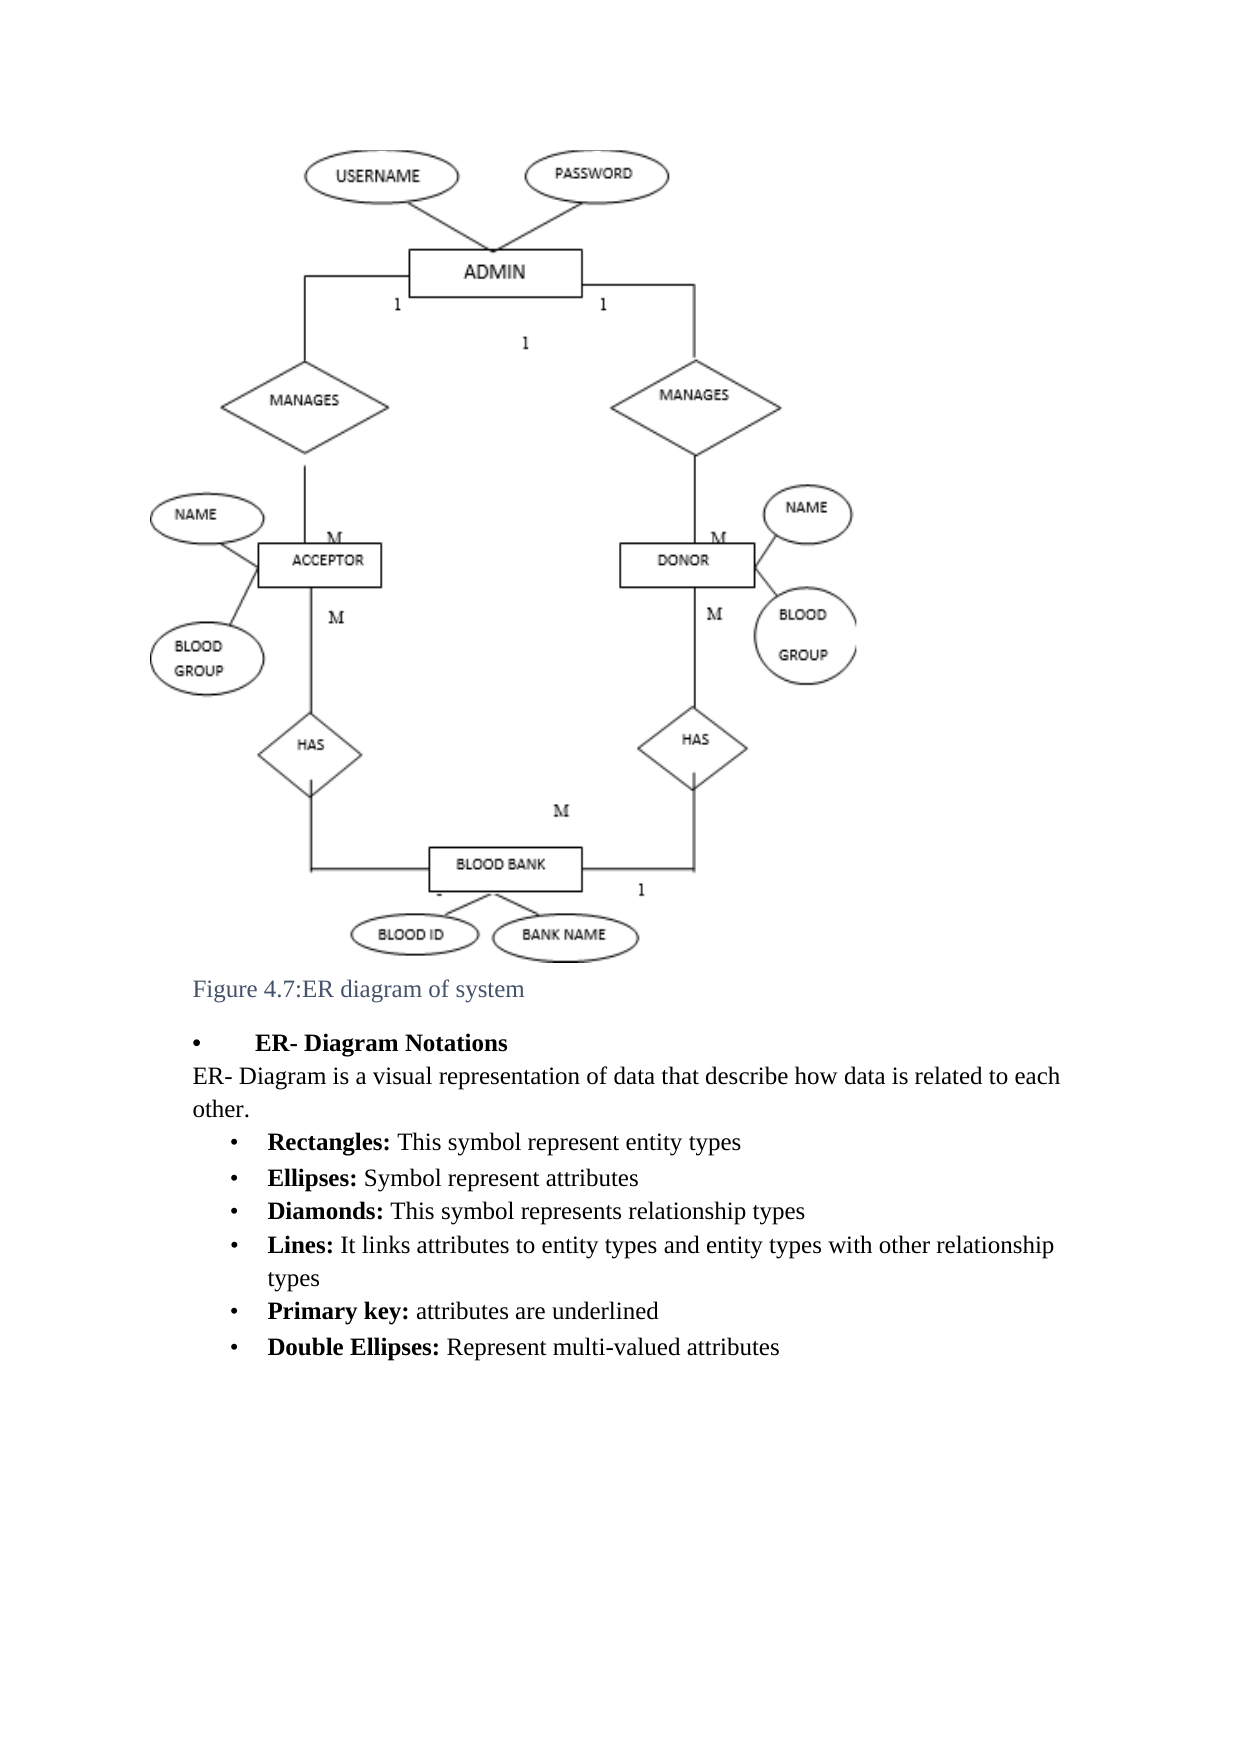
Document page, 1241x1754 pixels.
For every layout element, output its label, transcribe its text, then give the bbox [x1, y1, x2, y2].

list Lines: It links attributes to entity types and entity types with other relationship types [230, 1230, 1064, 1291]
list Primary key: attributes are underlined [229, 1296, 1090, 1324]
list Diamonds: This symbol represents relationship types [229, 1196, 1090, 1225]
text Figure 4.7:ER diagram of system [192, 974, 1090, 1002]
list Double Ellipses: Represent multi-valued attributes [229, 1332, 1090, 1361]
text ER- Diagram is a visual representation of data that describe how data is related to each other. [192, 1061, 1090, 1122]
picture [150, 150, 857, 963]
list Rectangles: This symbol represent entity types [229, 1127, 1090, 1156]
list Ellipses: Symbol represent attributes [229, 1163, 1090, 1192]
list ER- Diagram Notations [192, 1028, 1090, 1057]
